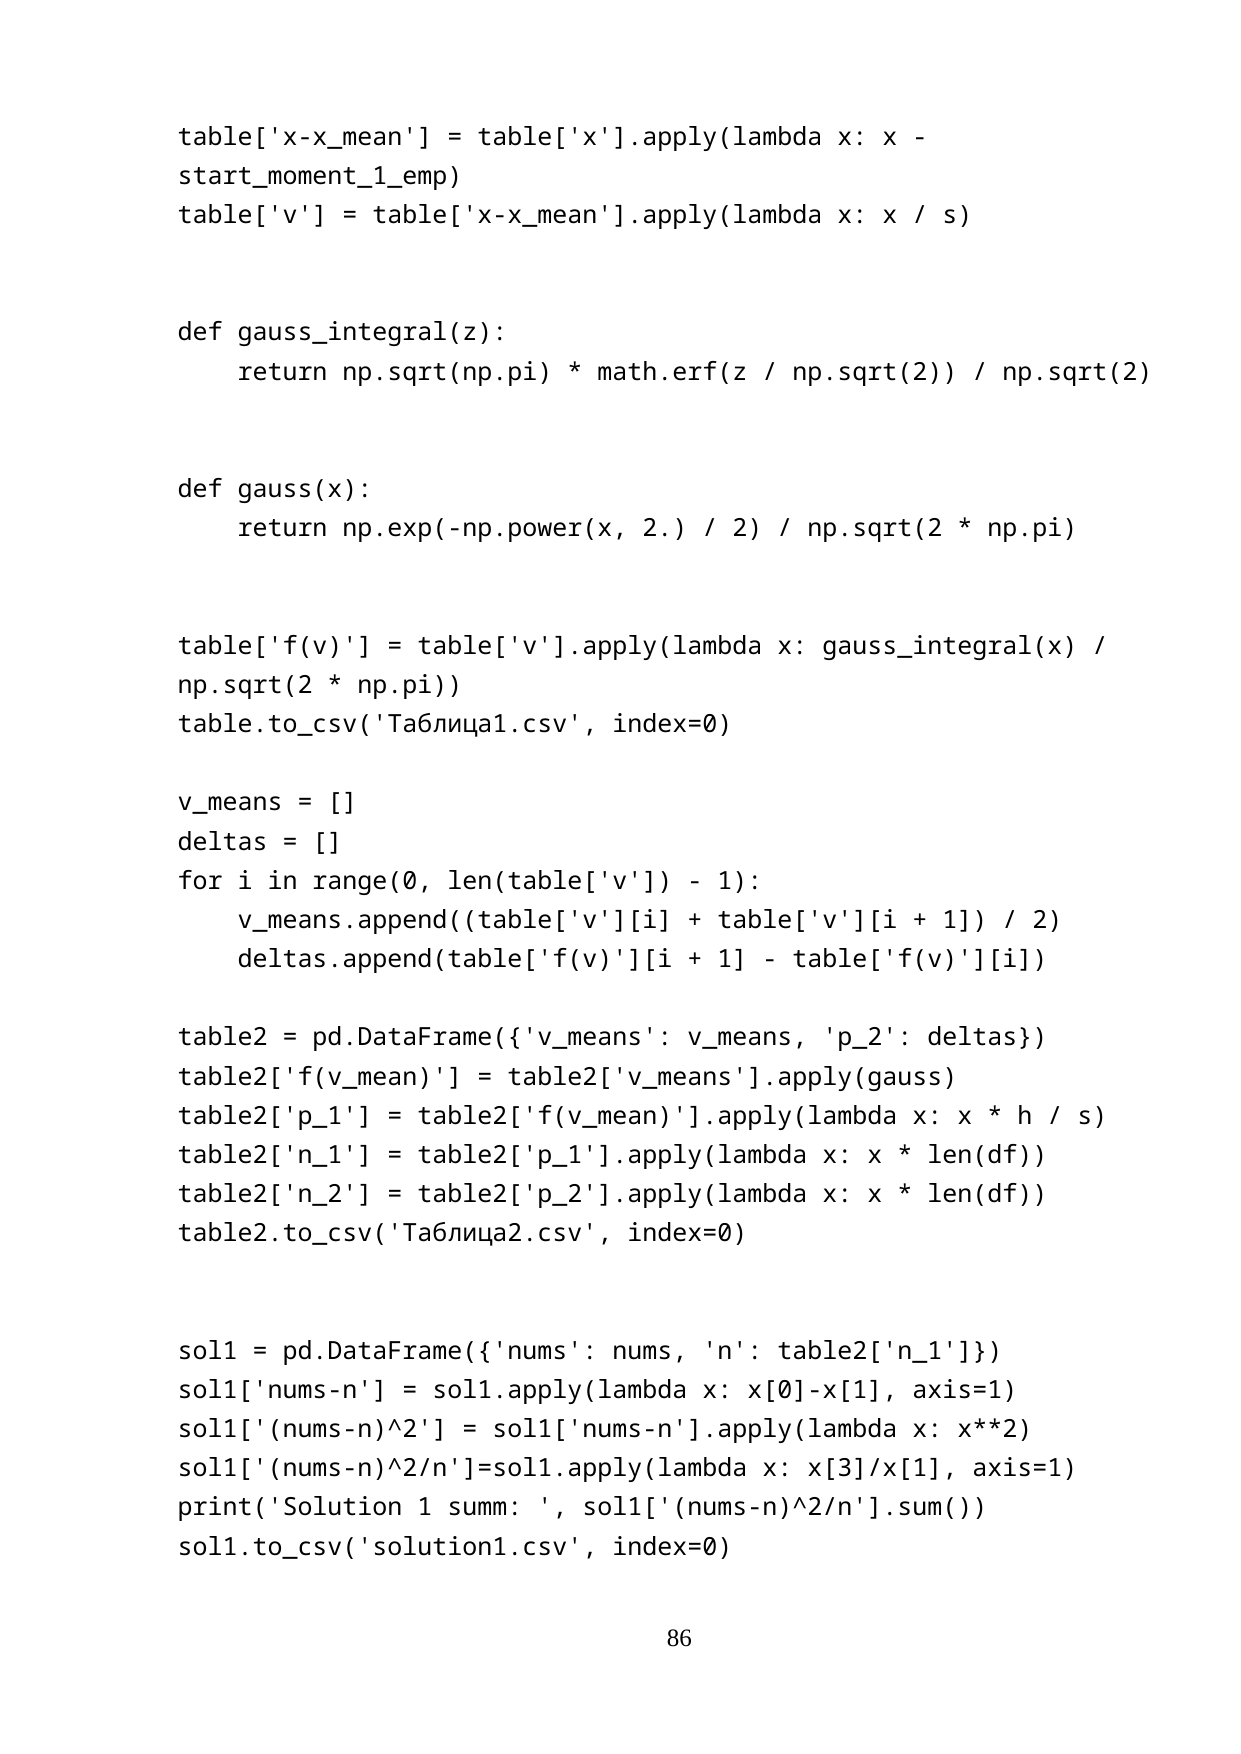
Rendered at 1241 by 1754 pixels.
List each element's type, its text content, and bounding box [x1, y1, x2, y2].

text def gauss(x): [177, 471, 1181, 505]
text table2['n_2'] = table2['p_2'].apply(lambda x: x * len(df)) [177, 1176, 1181, 1210]
text table2['n_1'] = table2['p_1'].apply(lambda x: x * len(df)) [177, 1136, 1181, 1171]
text for i in range(0, len(table['v']) - 1): [177, 862, 1181, 896]
text v_means.append((table['v'][i] + table['v'][i + 1]) / 2) [177, 901, 1181, 936]
text table.to_csv('Таблица1.csv', index=0) [177, 706, 1181, 740]
text table['x-x_mean'] = table['x'].apply(lambda x: x - start_moment_1_emp) [177, 118, 1181, 191]
text table2['p_1'] = table2['f(v_mean)'].apply(lambda x: x * h / s) [177, 1097, 1181, 1131]
text v_means = [] [177, 784, 1181, 818]
text deltas = [] [177, 823, 1181, 857]
text sol1.to_csv('solution1.csv', index=0) [177, 1528, 1181, 1562]
text table2 = pd.DataFrame({'v_means': v_means, 'p_2': deltas}) [177, 1019, 1181, 1053]
text table2.to_csv('Таблица2.csv', index=0) [177, 1215, 1181, 1249]
text sol1['nums-n'] = sol1.apply(lambda x: x[0]-x[1], axis=1) [177, 1371, 1181, 1406]
text def gauss_integral(z): [177, 314, 1181, 348]
text table2['f(v_mean)'] = table2['v_means'].apply(gauss) [177, 1058, 1181, 1092]
text print('Solution 1 summ: ', sol1['(nums-n)^2/n'].sum()) [177, 1489, 1181, 1523]
text table['v'] = table['x-x_mean'].apply(lambda x: x / s) [177, 196, 1181, 231]
text sol1 = pd.DataFrame({'nums': nums, 'n': table2['n_1']}) [177, 1332, 1181, 1366]
text sol1['(nums-n)^2/n']=sol1.apply(lambda x: x[3]/x[1], axis=1) [177, 1450, 1181, 1484]
text deltas.append(table['f(v)'][i + 1] - table['f(v)'][i]) [177, 941, 1181, 975]
text return np.exp(-np.power(x, 2.) / 2) / np.sqrt(2 * np.pi) [177, 510, 1181, 544]
text sol1['(nums-n)^2'] = sol1['nums-n'].apply(lambda x: x**2) [177, 1411, 1181, 1445]
text table['f(v)'] = table['v'].apply(lambda x: gauss_integral(x) / np.sqrt(2 * np.pi)) [177, 627, 1181, 701]
text return np.sqrt(np.pi) * math.erf(z / np.sqrt(2)) / np.sqrt(2) [177, 353, 1181, 387]
